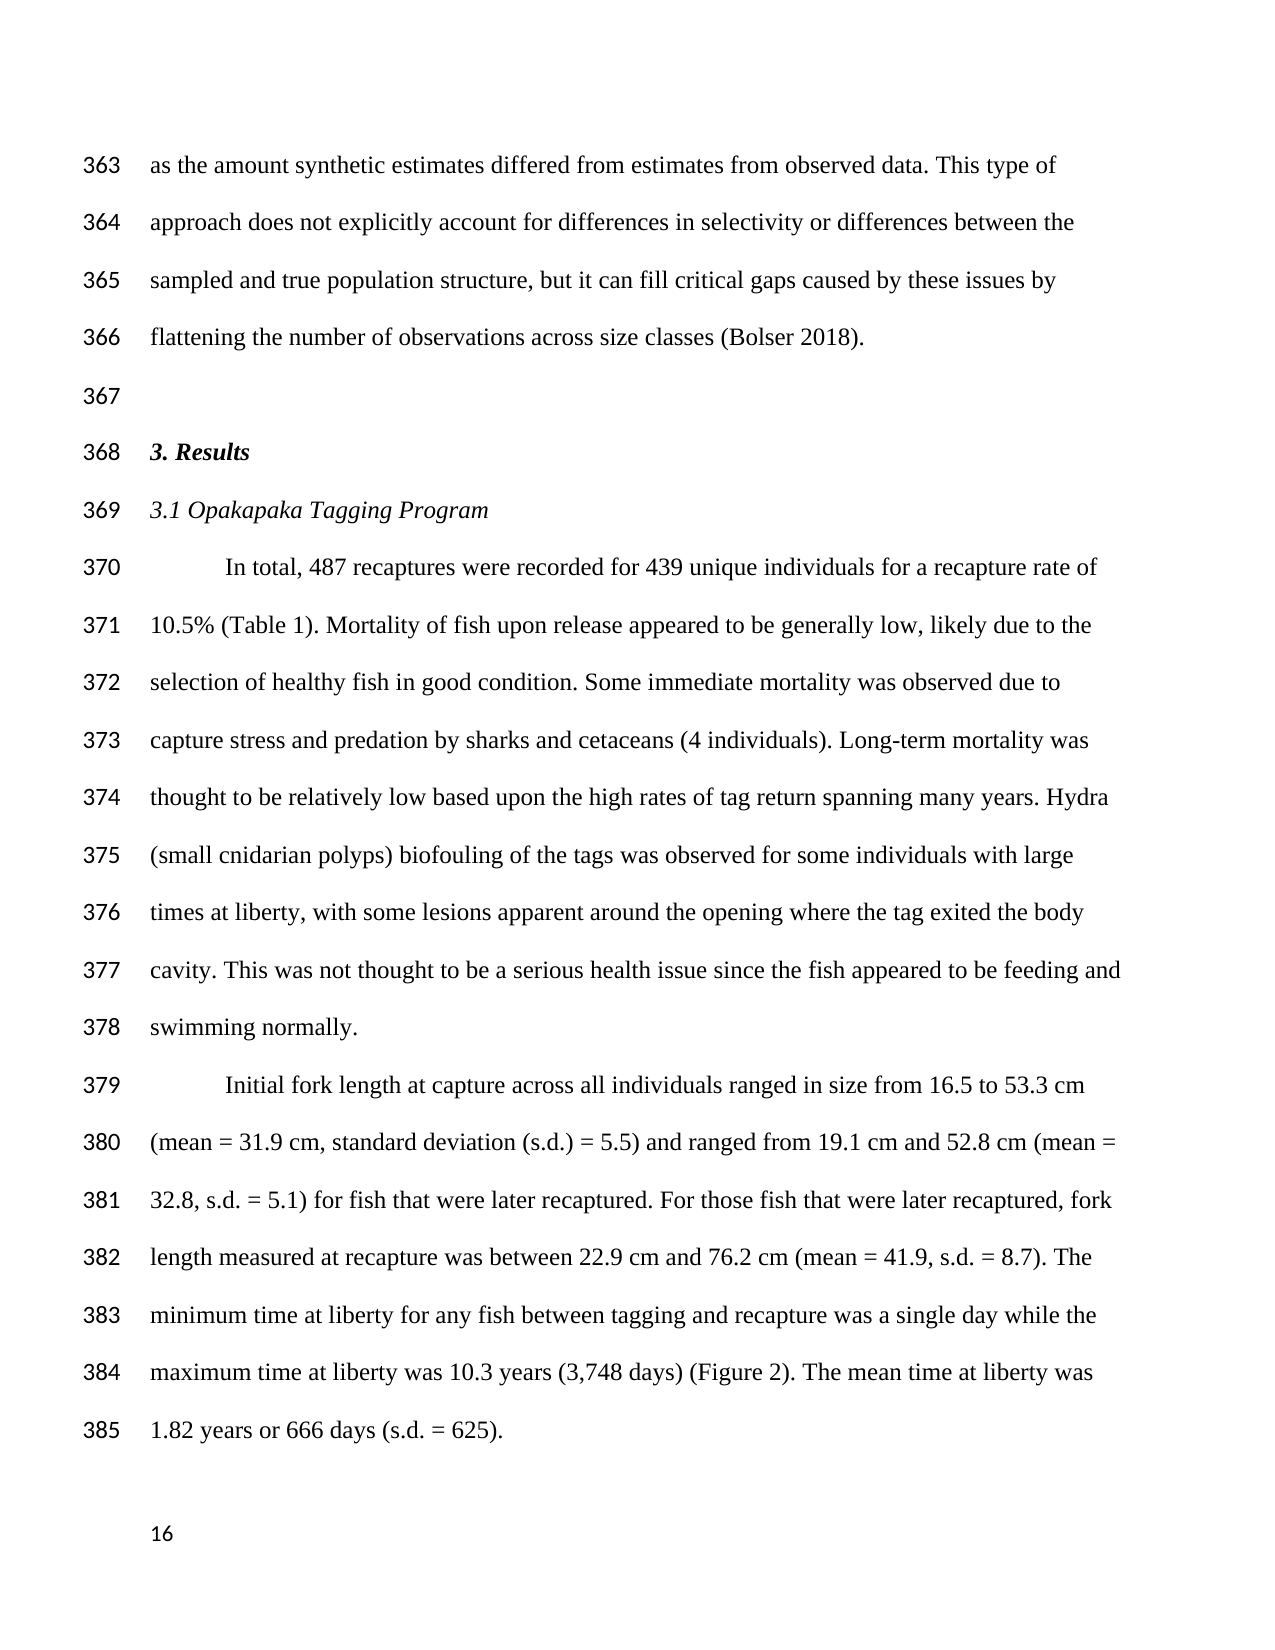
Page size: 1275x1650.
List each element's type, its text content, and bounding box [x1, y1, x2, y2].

text In total, 487 recaptures were recorded for 439 unique individuals for a recapture rate of 10.5% (Table 1). Mortality of fish upon release appeared to be generally low, likely due to the selection of healthy fish in good condition. Some immediate mortality was observed due to capture stress and predation by sharks and cetaceans (4 individuals). Long-term mortality was thought to be relatively low based upon the high rates of tag return spanning many years. Hydra (small cnidarian polyps) biofouling of the tags was observed for some individuals with large times at liberty, with some lesions apparent around the opening where the tag exited the body cavity. This was not thought to be a serious health issue since the fish appeared to be feeding and swimming normally. [150, 552, 1125, 1041]
text Initial fork length at capture across all individuals ranged in size from 16.5 to 53.3 cm (mean = 31.9 cm, standard deviation (s.d.) = 5.5) and ranged from 19.1 cm and 52.8 cm (mean = 32.8, s.d. = 5.1) for fish that were later recaptured. For those fish that were later recaptured, fork length measured at recapture was between 22.9 cm and 76.2 cm (mean = 41.9, s.d. = 8.7). The minimum time at liberty for any fish between tagging and recapture was a single day while the maximum time at liberty was 10.3 years (3,748 days) (Figure 2). The mean time at liberty was 1.82 years or 666 days (s.d. = 625). [150, 1070, 1125, 1444]
text 3. Results [150, 437, 1125, 466]
text 3.1 Opakapaka Tagging Program [150, 495, 1125, 524]
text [150, 150, 1125, 351]
